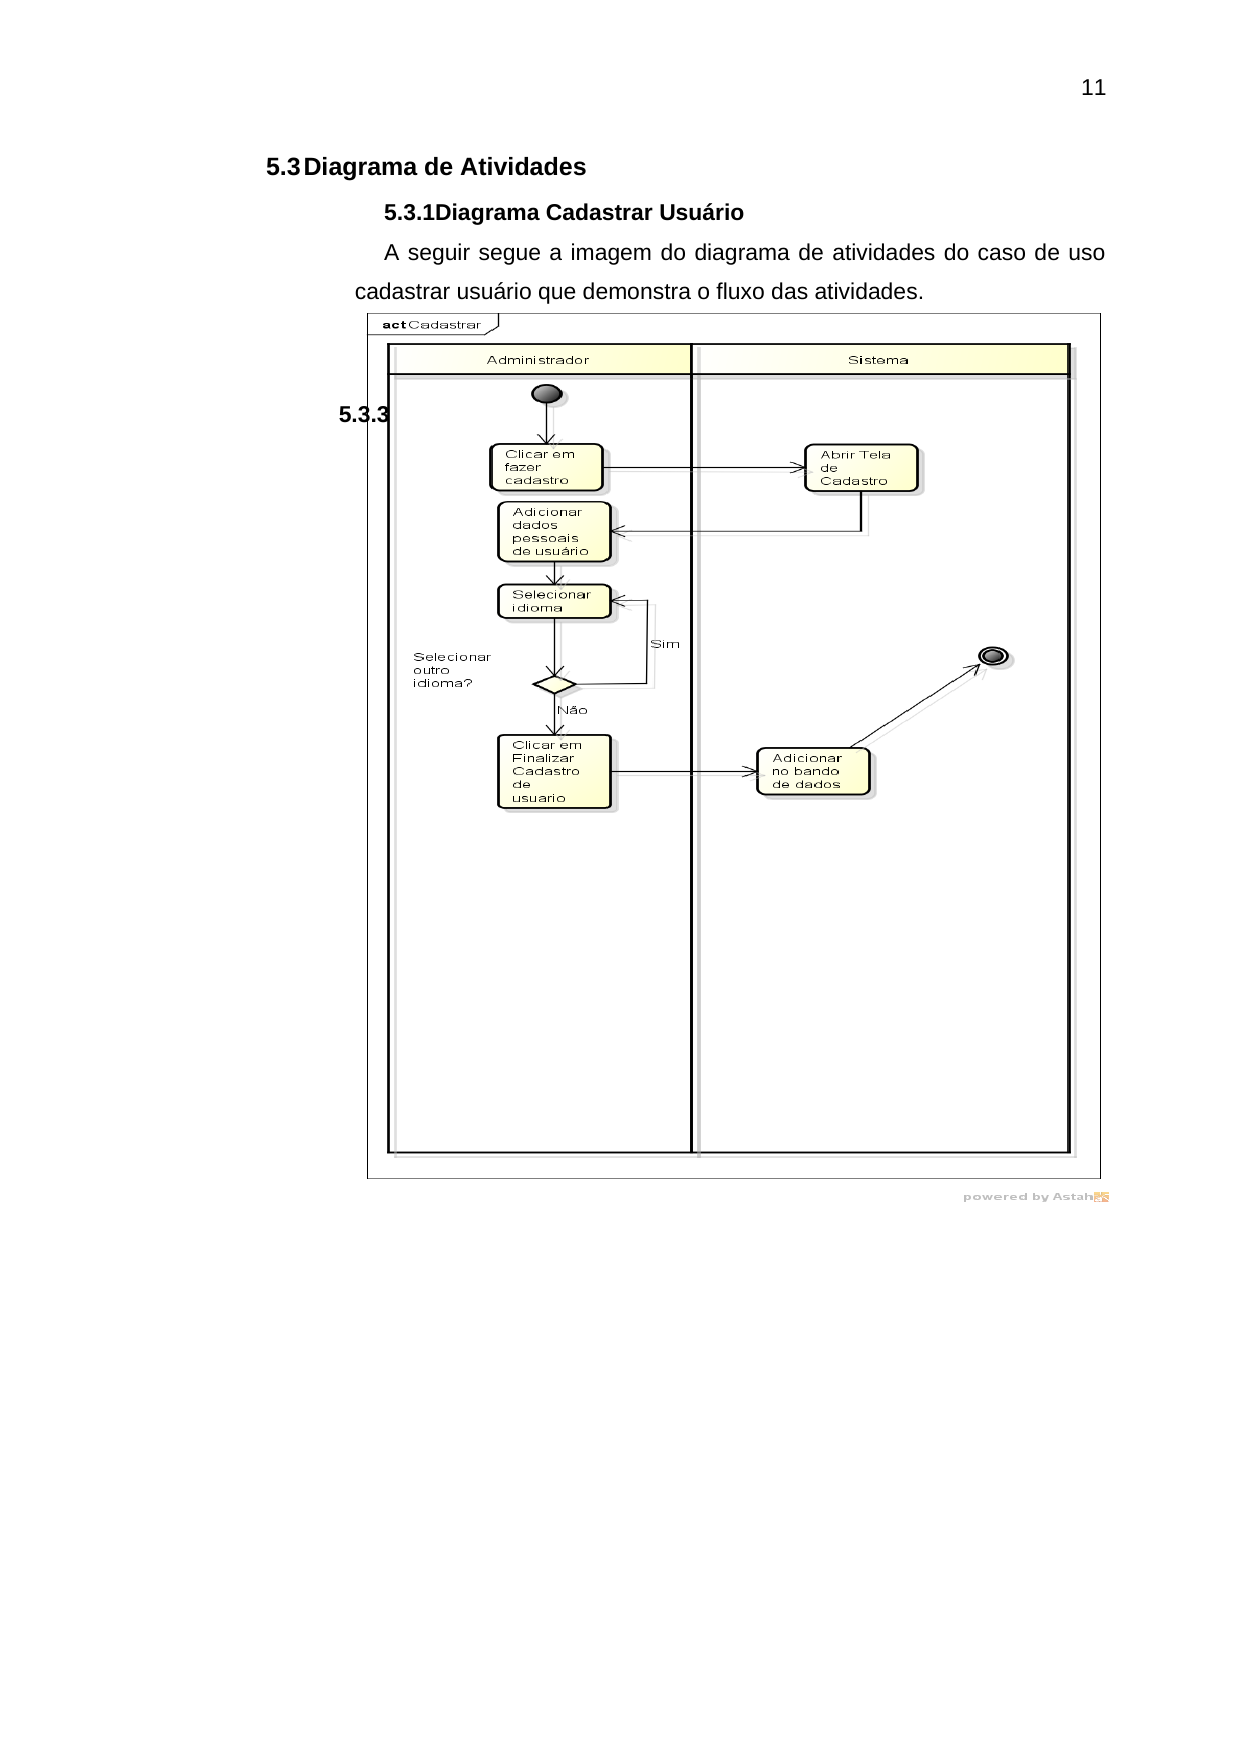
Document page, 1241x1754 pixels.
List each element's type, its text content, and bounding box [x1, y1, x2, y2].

subtitle Diagrama de Atividades [266, 152, 1106, 181]
text A seguir segue a imagem do diagrama de atividades do caso de uso cadastrar usuário que demonstra o fluxo das atividades. [354, 238, 1106, 304]
subtitle 5.3.1Diagrama Cadastrar Usuário [384, 199, 1106, 225]
picture [354, 304, 1114, 1205]
